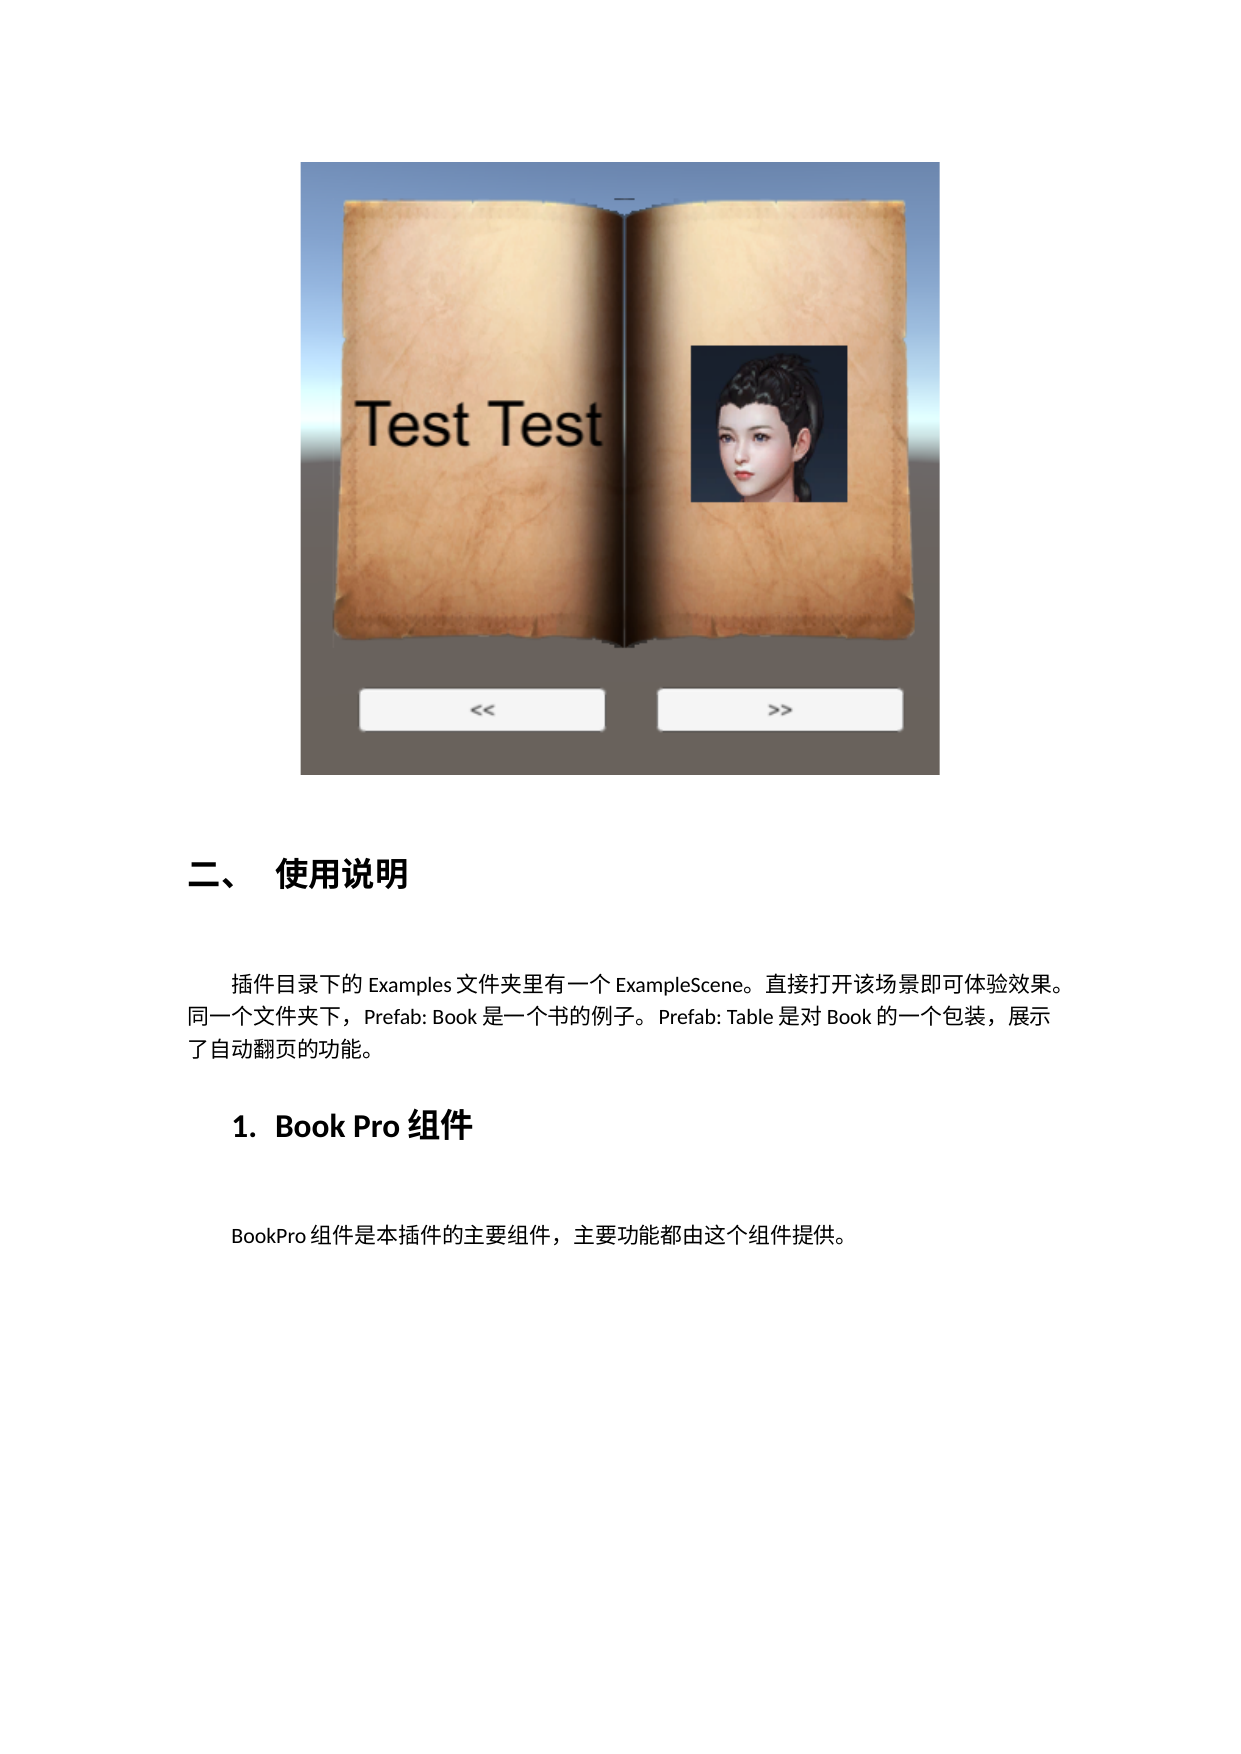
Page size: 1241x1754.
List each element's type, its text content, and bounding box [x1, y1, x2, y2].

text BookPro组件是本插件的主要组件，主要功能都由这个组件提供。 [187, 1218, 1053, 1251]
picture [300, 162, 940, 775]
subtitle 使用说明 [187, 839, 1053, 904]
list 插件目录下的Examples文件夹里有一个ExampleScene。直接打开该场景即可体验效果。同一个文件夹下，Prefab: Book是一个书的例子。Prefab: Table是对Book的一个包装，展示了自动翻页的功能。 [187, 966, 1053, 1064]
subtitle Book Pro组件 [231, 1091, 1053, 1156]
